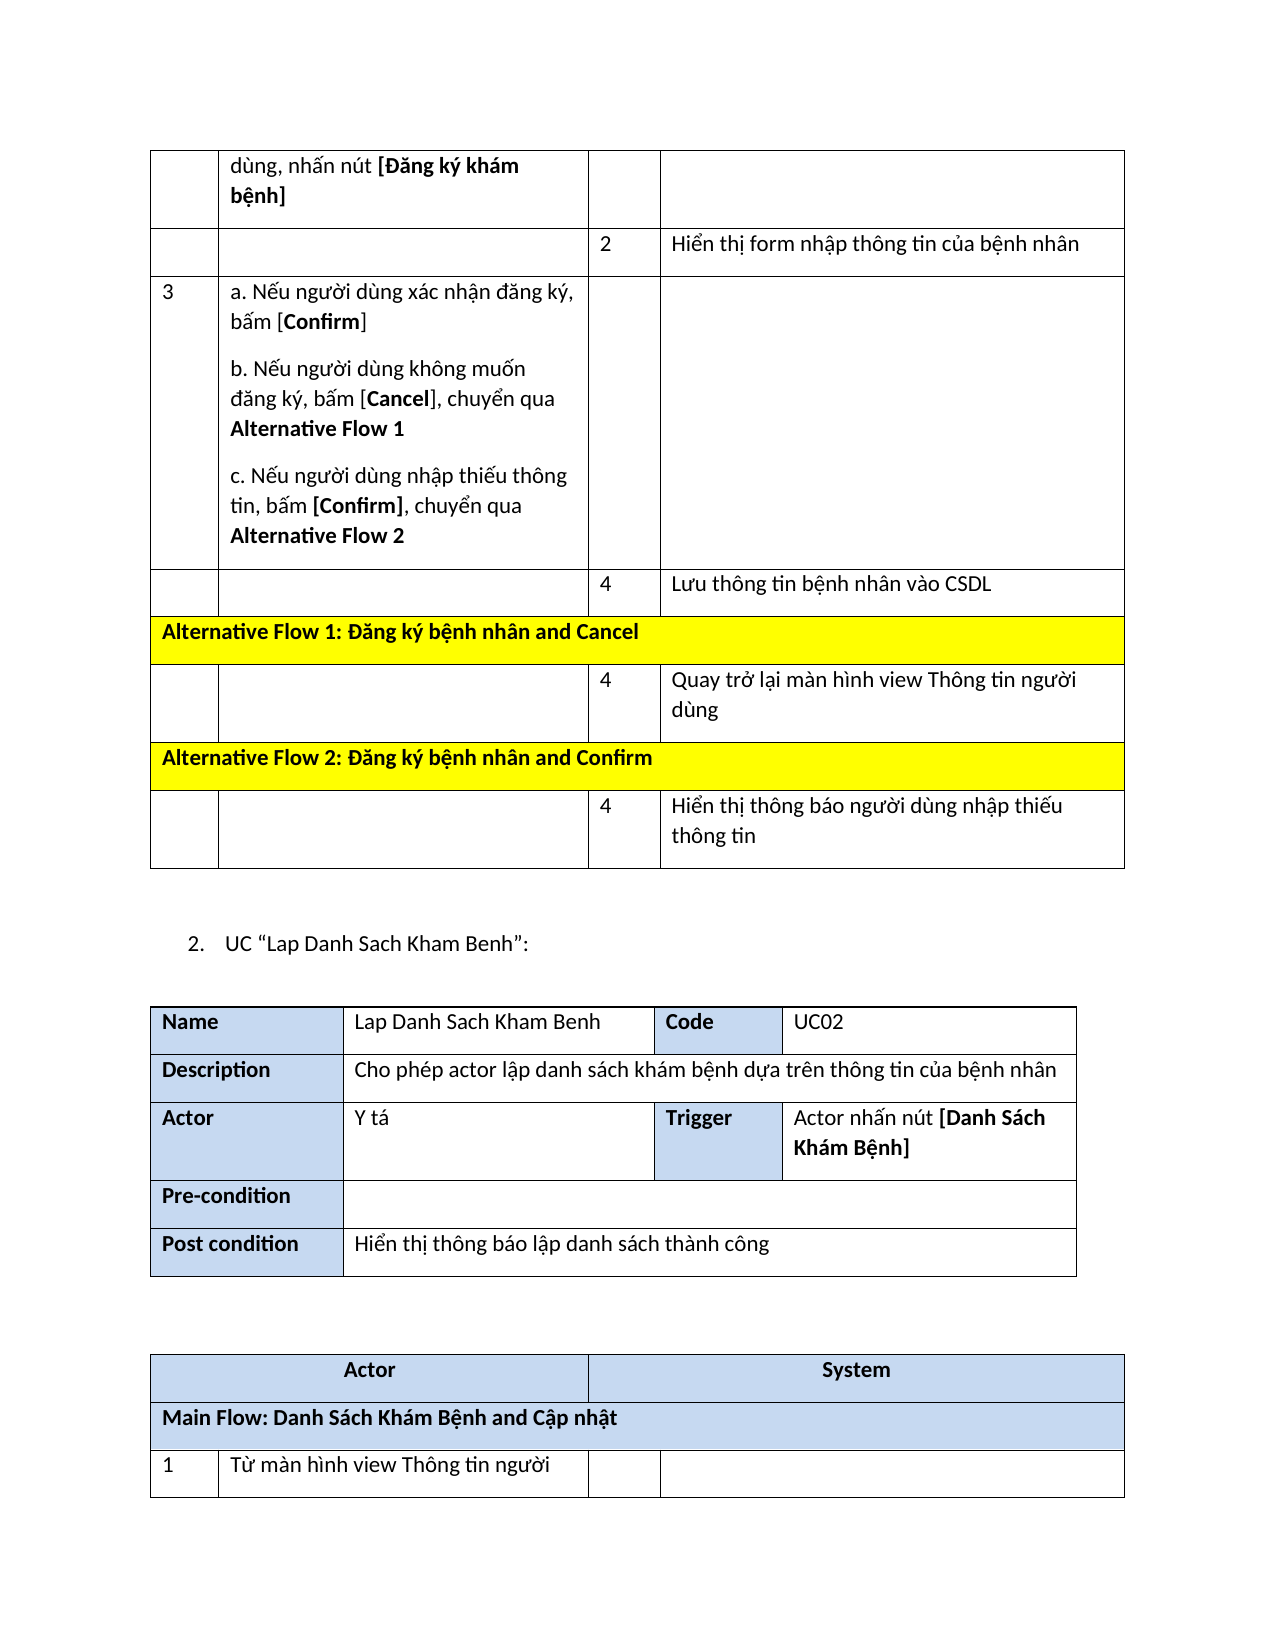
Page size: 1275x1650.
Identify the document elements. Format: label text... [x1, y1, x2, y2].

table_cell Hiển thị form nhập thông tin của bệnh nhân [661, 229, 1124, 276]
table_cell Lưu thông tin bệnh nhân vào CSDL [661, 570, 1124, 616]
table_cell Hiển thị thông báo người dùng nhập thiếu thông tin [661, 791, 1124, 868]
table_cell Actor [151, 1103, 343, 1180]
table_cell Y tá [344, 1103, 654, 1180]
table_header UC02 [783, 1008, 1076, 1054]
table_cell 4 [589, 570, 660, 616]
list UC “Lap Danh Sach Kham Benh”: [187, 929, 1125, 957]
table_cell [219, 570, 588, 616]
table_cell Post condition [151, 1229, 343, 1276]
table_cell [589, 277, 660, 568]
table_cell [219, 229, 588, 276]
table_cell [151, 570, 218, 616]
table_cell 1 [151, 1451, 218, 1497]
table_cell Alternative Flow 1: Đăng ký bệnh nhân and Cancel [151, 617, 1124, 664]
table_cell Trigger [655, 1103, 782, 1180]
table_cell [661, 277, 1124, 568]
table_cell Main Flow: Danh Sách Khám Bệnh and Cập nhật [151, 1403, 1124, 1449]
table_cell [151, 665, 218, 742]
table_header Code [655, 1008, 782, 1054]
table_header Actor [151, 1355, 588, 1402]
table_cell Description [151, 1055, 343, 1102]
table_cell [151, 791, 218, 868]
table_cell 3 [151, 277, 218, 568]
table_cell Actor nhấn nút [Danh Sách Khám Bệnh] [783, 1103, 1076, 1180]
table_cell a. Nếu người dùng xác nhận đăng ký, bấm [Confirm] b. Nếu người dùng không muốn đăng ký, bấm [Cancel], chuyển qua Alternative Flow 1 c. Nếu người dùng nhập thiếu thông tin, bấm [Confirm], chuyển qua Alternative Flow 2 [219, 277, 588, 568]
table_cell 1 [151, 151, 218, 228]
table_cell Alternative Flow 2: Đăng ký bệnh nhân and Confirm [151, 743, 1124, 790]
table_cell [589, 151, 660, 228]
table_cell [219, 151, 588, 228]
table_cell Quay trở lại màn hình view Thông tin người dùng [661, 665, 1124, 742]
table_cell 2 [589, 229, 660, 276]
table_cell 4 [589, 665, 660, 742]
table_cell [589, 1451, 660, 1497]
table_cell [344, 1181, 1076, 1228]
table_cell Hiển thị thông báo lập danh sách thành công [344, 1229, 1076, 1276]
table_cell [661, 1451, 1124, 1497]
table_header Name [151, 1008, 343, 1054]
table_cell [661, 151, 1124, 228]
table_header System [589, 1355, 1124, 1402]
table_cell [219, 791, 588, 868]
table_cell [219, 665, 588, 742]
table_header Lap Danh Sach Kham Benh [344, 1008, 654, 1054]
table_cell 4 [589, 791, 660, 868]
table_cell [151, 229, 218, 276]
table_cell Pre-condition [151, 1181, 343, 1228]
table_cell Cho phép actor lập danh sách khám bệnh dựa trên thông tin của bệnh nhân [344, 1055, 1076, 1102]
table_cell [219, 1451, 588, 1497]
